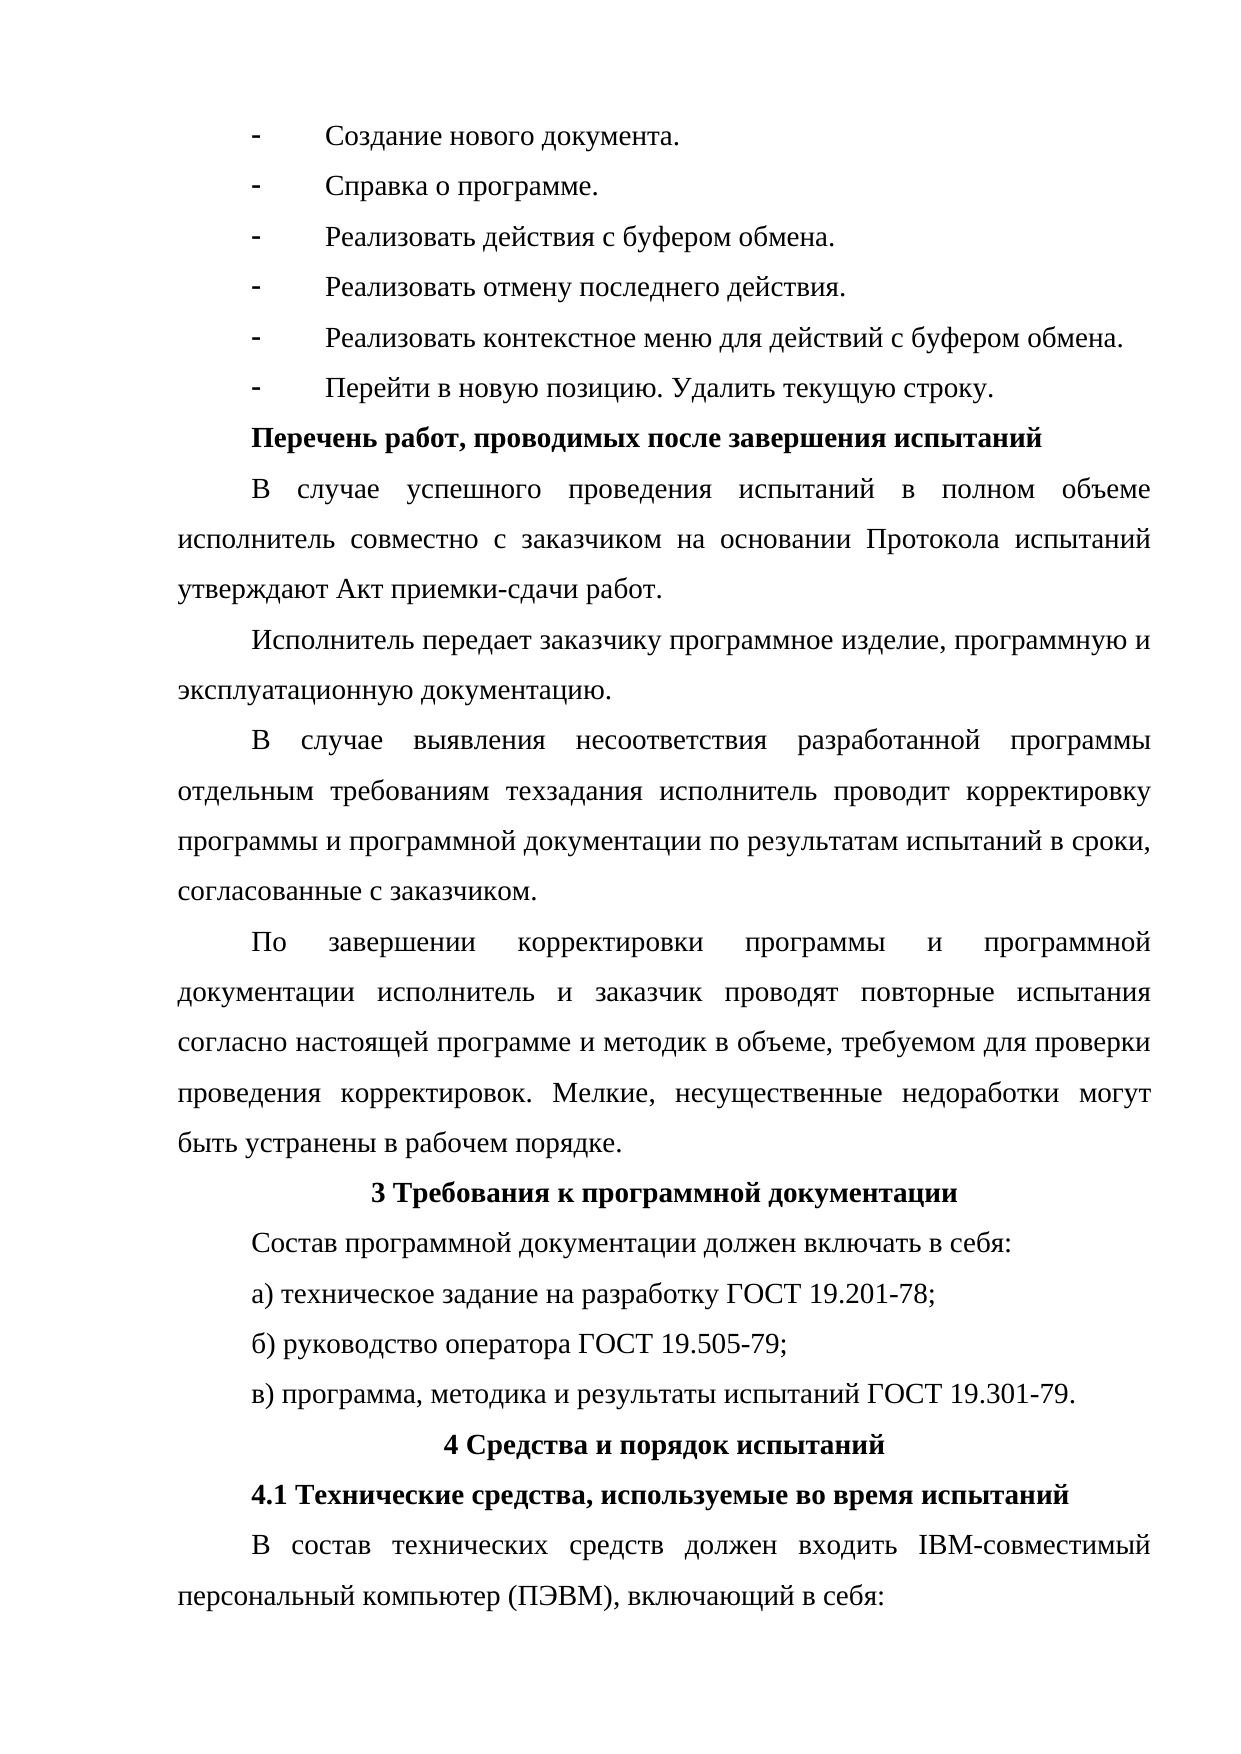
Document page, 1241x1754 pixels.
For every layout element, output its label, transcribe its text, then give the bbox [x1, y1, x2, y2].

list Перечень работ, проводимых после завершения испытаний [177, 421, 1152, 454]
list В случае выявления несоответствия разработанной программы отдельным требованиям техзадания исполнитель проводит корректировку программы и программной документации по результатам испытаний в сроки, согласованные с заказчиком. [177, 722, 1152, 907]
list По завершении корректировки программы и программной документации исполнитель и заказчик проводят повторные испытания согласно настоящей программе и методик в объеме, требуемом для проверки проведения корректировок. Мелкие, несущественные недоработки могут быть устранены в рабочем порядке. [177, 924, 1152, 1158]
list Реализовать действия с буфером обмена. [177, 219, 1152, 253]
list а) техническое задание на разработку ГОСТ 19.201-78; [177, 1276, 1152, 1309]
list Справка о программе. [177, 168, 1152, 202]
list б) руководство оператора ГОСТ 19.505-79; [177, 1326, 1152, 1360]
list в) программа, методика и результаты испытаний ГОСТ 19.301-79. [177, 1377, 1152, 1410]
list 3 Требования к программной документации [177, 1175, 1152, 1209]
list Состав программной документации должен включать в себя: [177, 1226, 1152, 1259]
list Создание нового документа. [177, 118, 1152, 152]
list Реализовать отмену последнего действия. [177, 269, 1152, 303]
list 4.1 Технические средства, используемые во время испытаний [177, 1477, 1152, 1511]
list В случае успешного проведения испытаний в полном объеме исполнитель совместно с заказчиком на основании Протокола испытаний утверждают Акт приемки-сдачи работ. [177, 471, 1152, 605]
list Исполнитель передает заказчику программное изделие, программную и эксплуатационную документацию. [177, 622, 1152, 706]
list 4 Средства и порядок испытаний [177, 1427, 1152, 1460]
list Реализовать контекстное меню для действий с буфером обмена. [177, 320, 1152, 353]
list Перейти в новую позицию. Удалить текущую строку. [177, 370, 1152, 404]
list В состав технических средств должен входить IBM-совместимый персональный компьютер (ПЭВМ), включающий в себя: [177, 1527, 1152, 1611]
